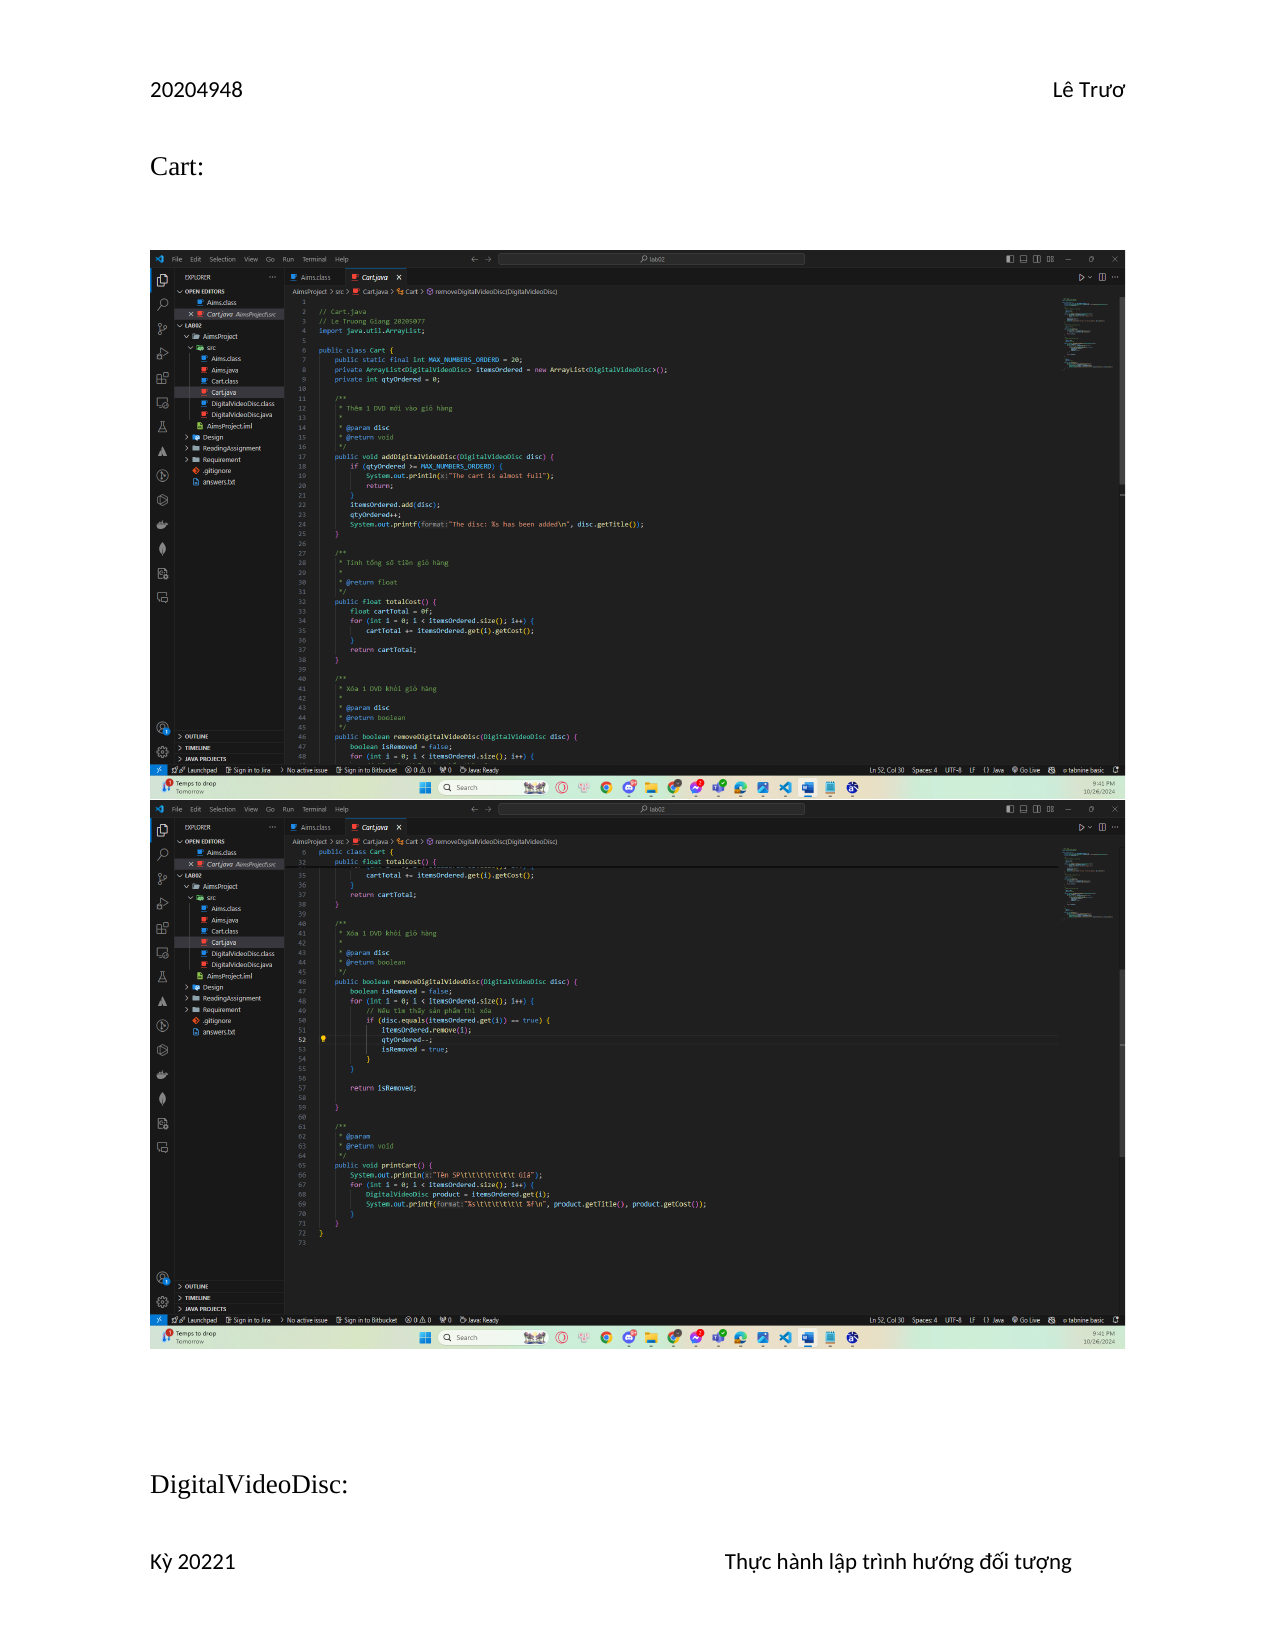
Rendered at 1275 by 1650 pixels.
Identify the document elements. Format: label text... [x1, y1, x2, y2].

text DigitalVideoDisc: [150, 1468, 1125, 1499]
picture [150, 800, 1125, 1349]
picture [150, 250, 1125, 799]
text Cart: [150, 150, 1125, 181]
